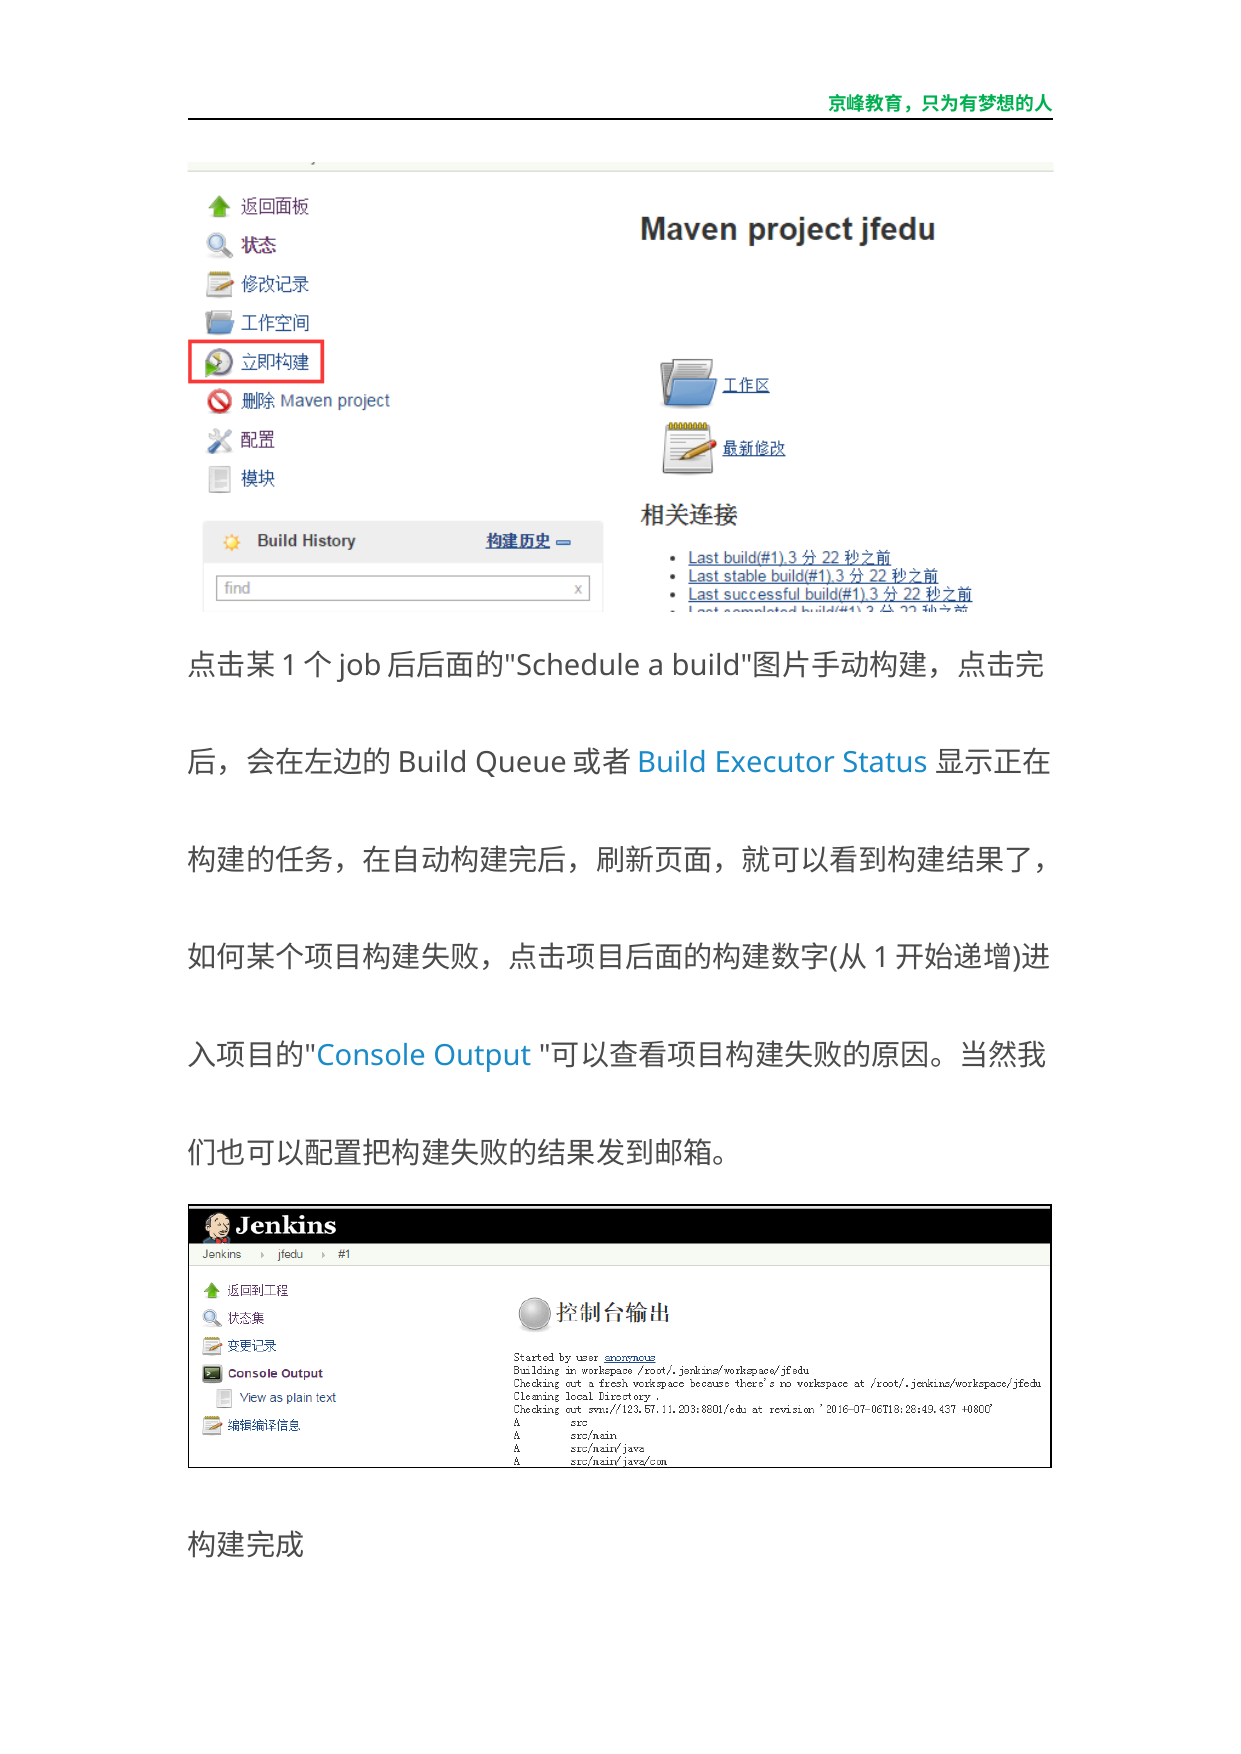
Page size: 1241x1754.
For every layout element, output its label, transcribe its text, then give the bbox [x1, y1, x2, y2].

picture [189, 1206, 1050, 1467]
text 点击某1个job后后面的"Schedule a build"图片手动构建，点击完后，会在左边的Build Queue或者Build Executor Status 显示正在构建的任务，在自动构建完后，刷新页面，就可以看到构建结果了，如何某个项目构建失败，点击项目后面的构建数字(从1开始递增)进入项目的"Console Output "可以查看项目构建失败的原因。当然我们也可以配置把构建失败的结果发到邮箱。 [187, 630, 1053, 1183]
picture [187, 162, 1054, 612]
text 构建完成 [187, 1510, 1053, 1575]
